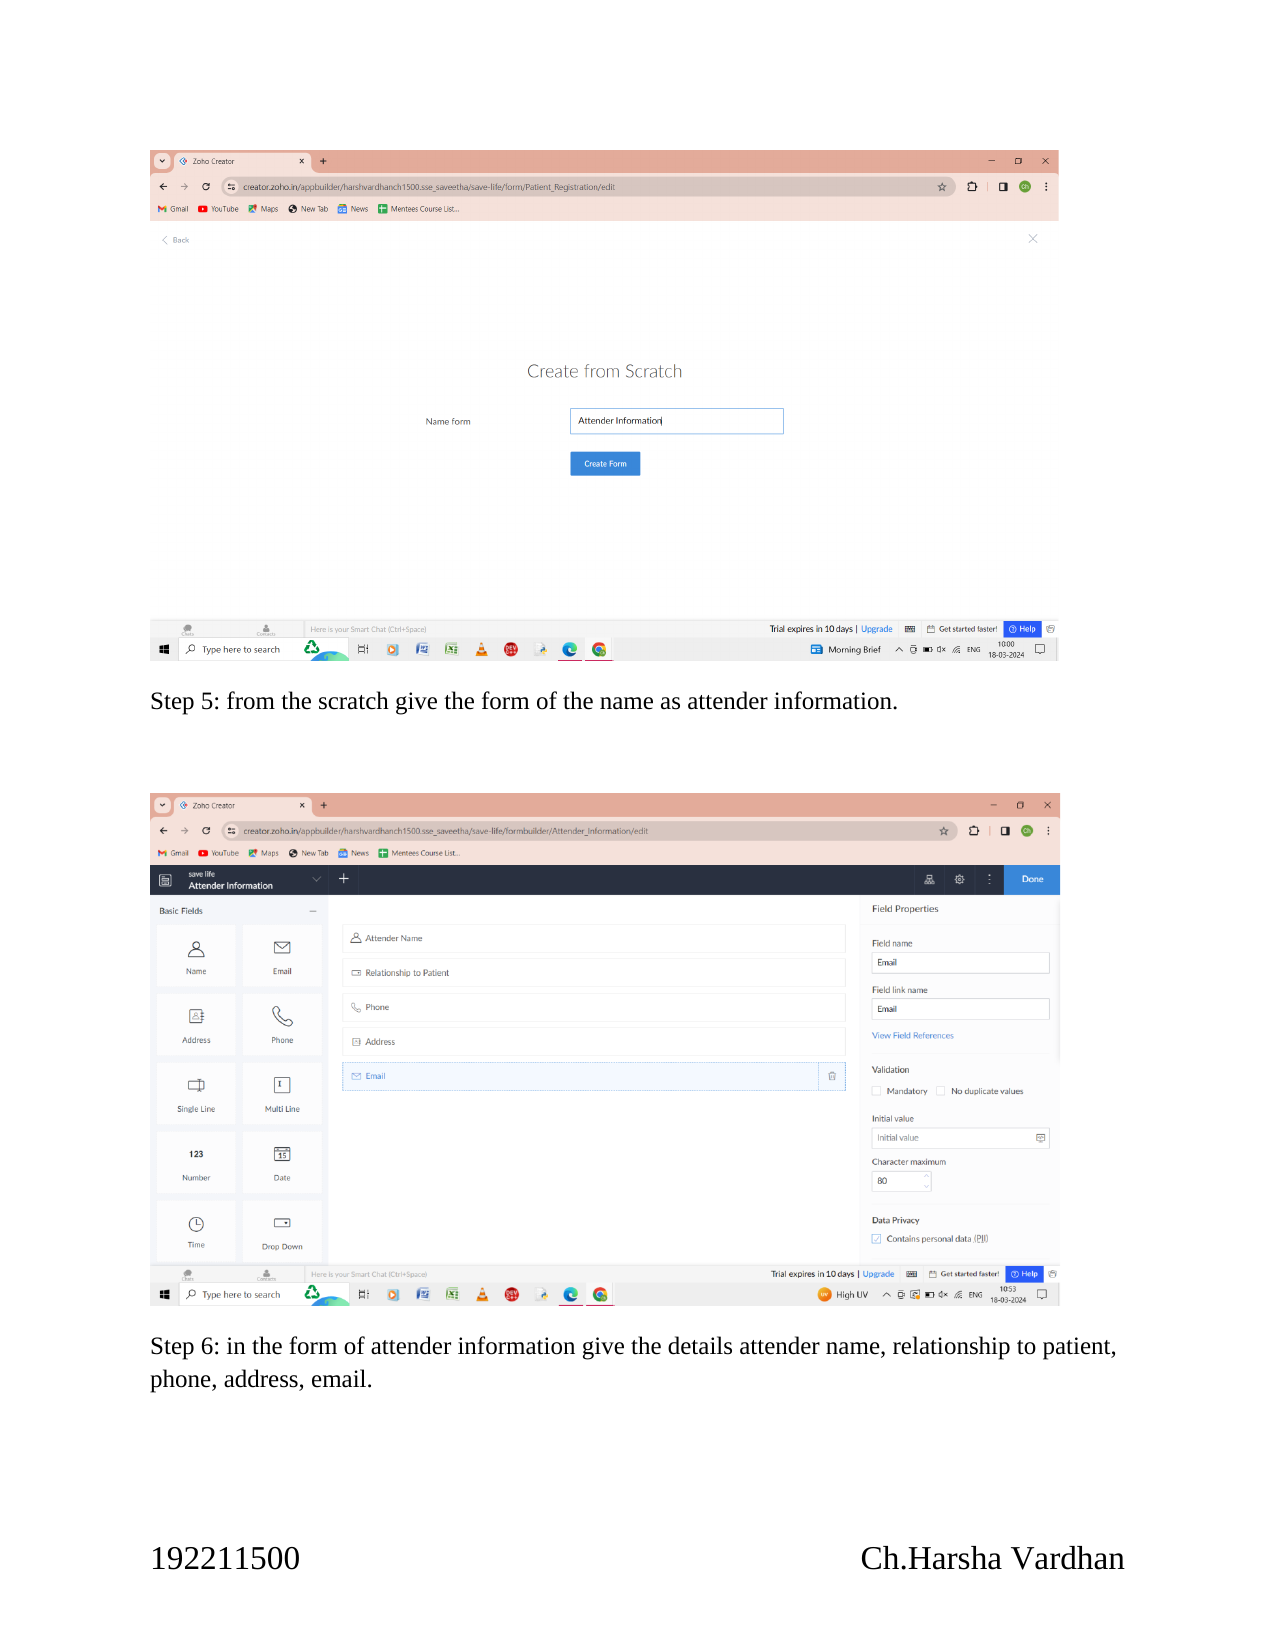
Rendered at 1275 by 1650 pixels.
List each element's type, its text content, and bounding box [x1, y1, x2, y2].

text Step 6: in the form of attender information give the details attender name, relationship to patient, phone, address, email. [150, 1331, 1125, 1392]
text Step 5: from the scratch give the form of the name as attender information. [150, 686, 1125, 715]
picture [150, 793, 1061, 1306]
picture [150, 150, 1059, 661]
